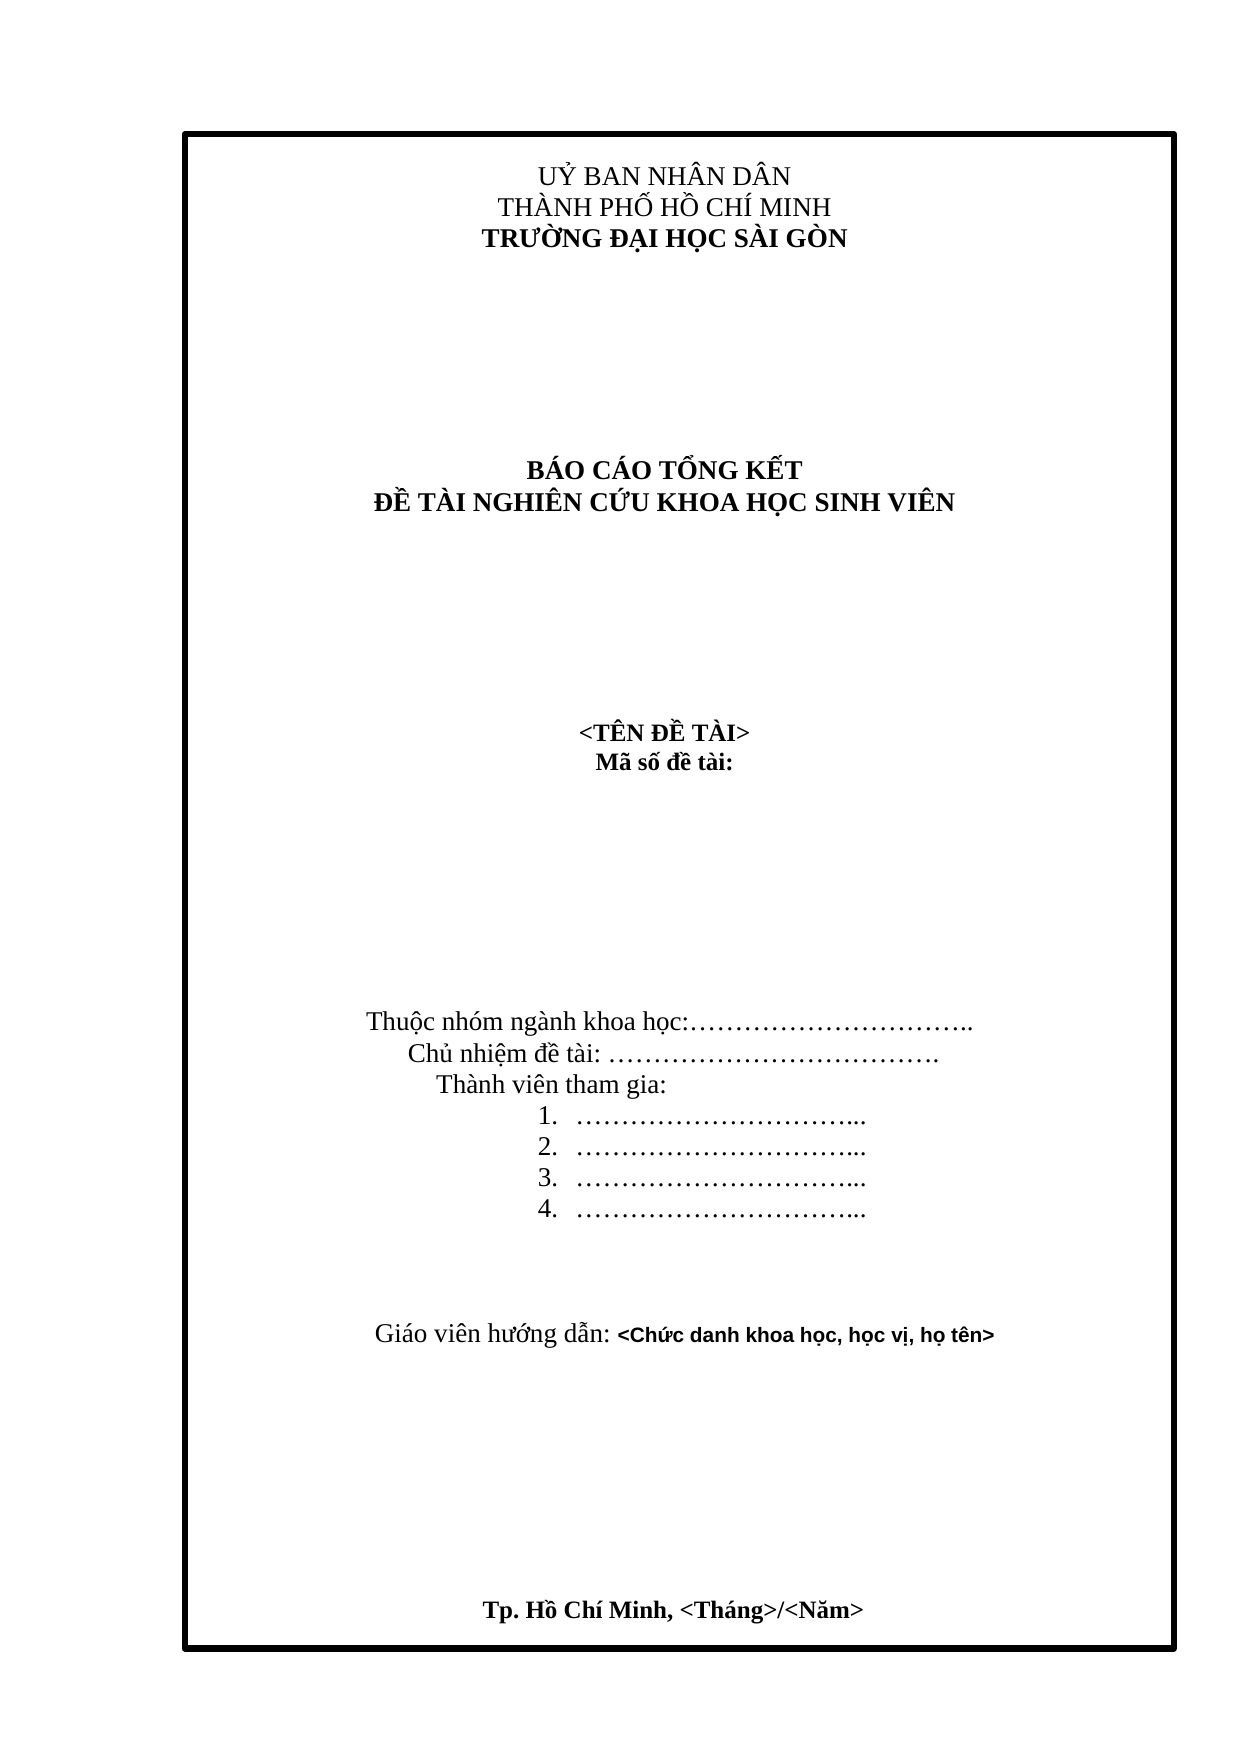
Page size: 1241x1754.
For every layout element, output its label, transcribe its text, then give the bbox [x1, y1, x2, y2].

list …………………………... [252, 1192, 1152, 1223]
text Thành viên tham gia: [327, 1068, 1152, 1099]
list …………………………... [252, 1130, 1152, 1161]
text ĐỀ TÀI NGHIÊN CỨU KHOA HỌC SINH VIÊN [177, 486, 1152, 517]
text TRƯỜNG ĐẠI HỌC SÀI GÒN [177, 222, 1152, 253]
text Mã số đề tài: [177, 747, 1152, 776]
list …………………………... [252, 1099, 1152, 1130]
text UỶ BAN NHÂN DÂN [177, 160, 1152, 191]
text Thuộc nhóm ngành khoa học:………………………….. [177, 1006, 1152, 1037]
text Giáo viên hướng dẫn: <Chức danh khoa học, học vị, họ tên> [177, 1317, 1152, 1348]
text Tp. Hồ Chí Minh, <Tháng>/<Năm> [177, 1595, 1152, 1624]
text <TÊN ĐỀ TÀI> [177, 718, 1152, 747]
text BÁO CÁO TỔNG KẾT [177, 454, 1152, 486]
list …………………………... [252, 1161, 1152, 1192]
text THÀNH PHỐ HỒ CHÍ MINH [177, 191, 1152, 222]
text Chủ nhiệm đề tài: ………………………………. [177, 1037, 1152, 1068]
